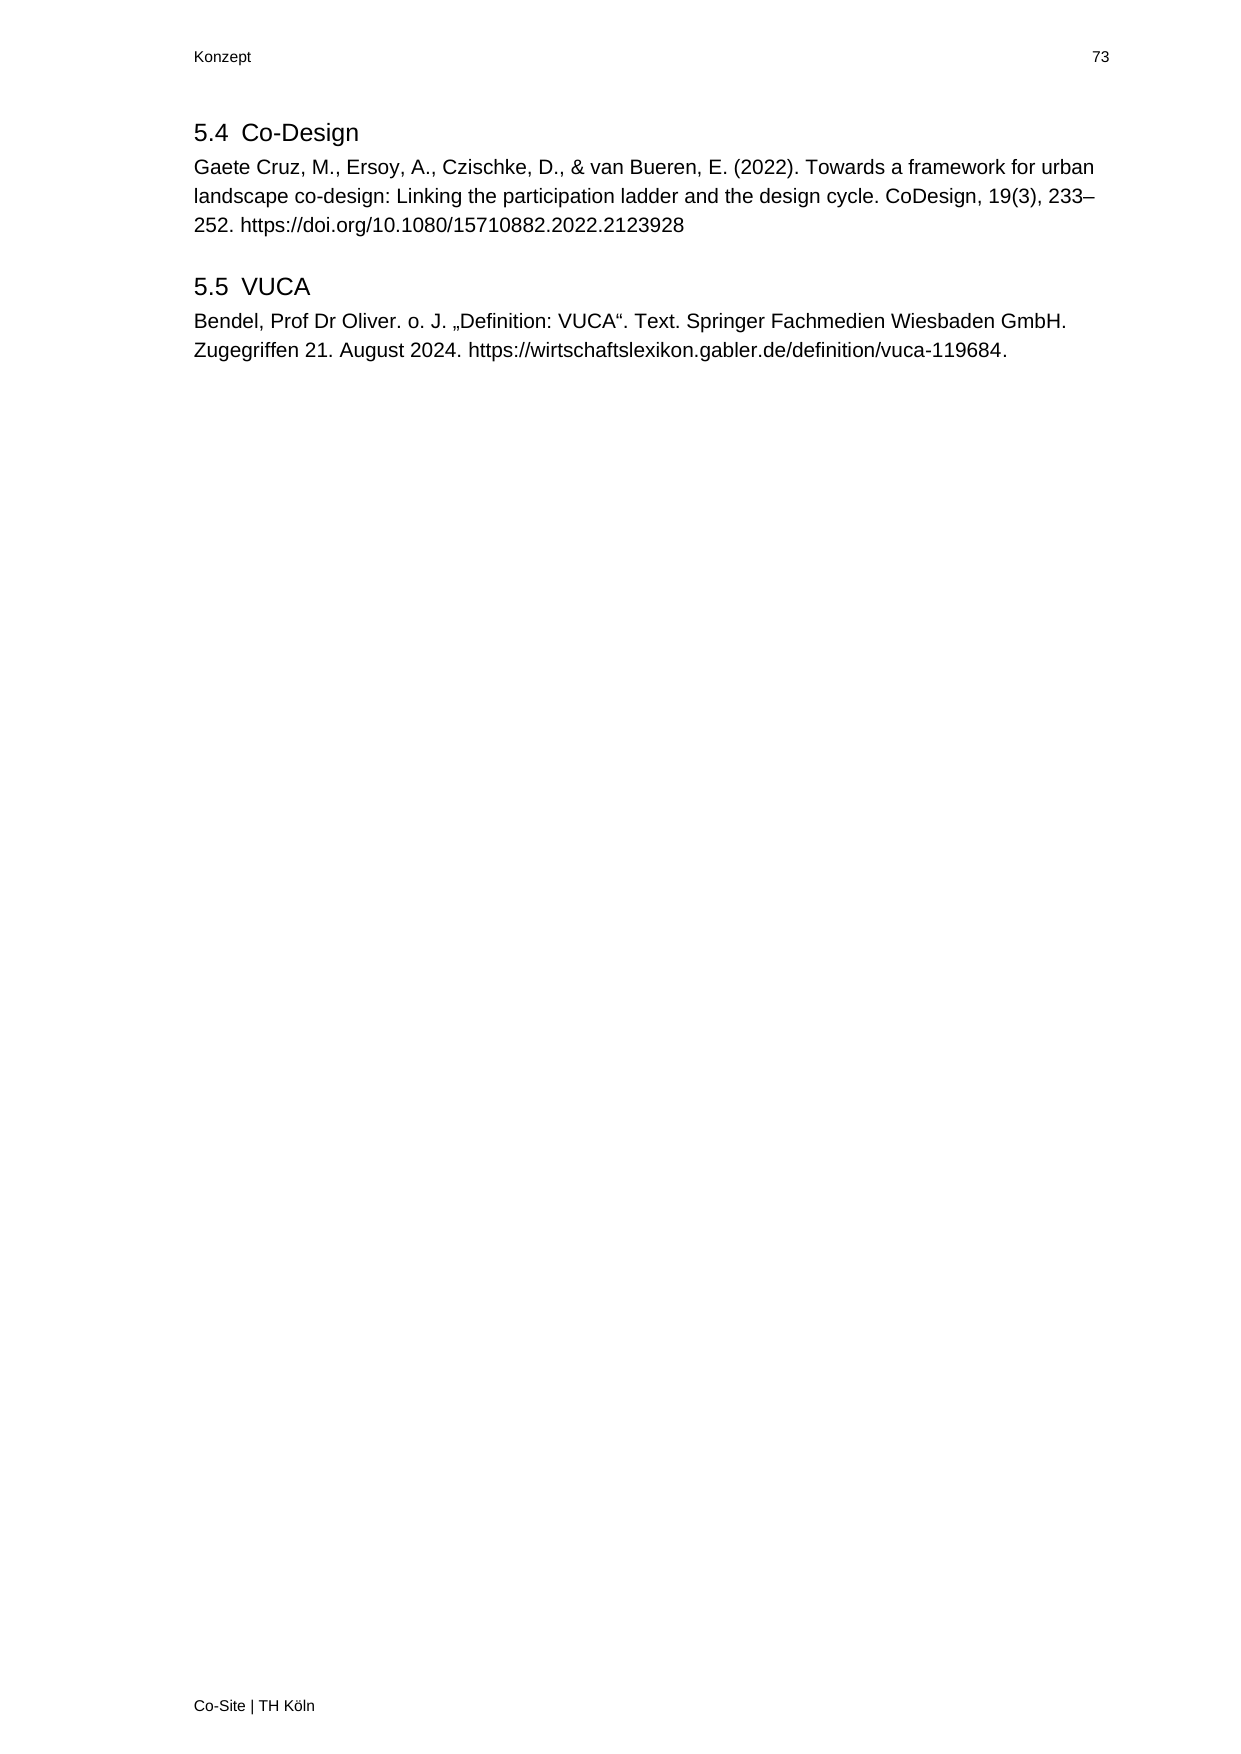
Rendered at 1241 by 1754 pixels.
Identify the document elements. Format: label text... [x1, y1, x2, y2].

subtitle VUCA [194, 272, 1124, 301]
subtitle Co-Design [194, 118, 1124, 147]
